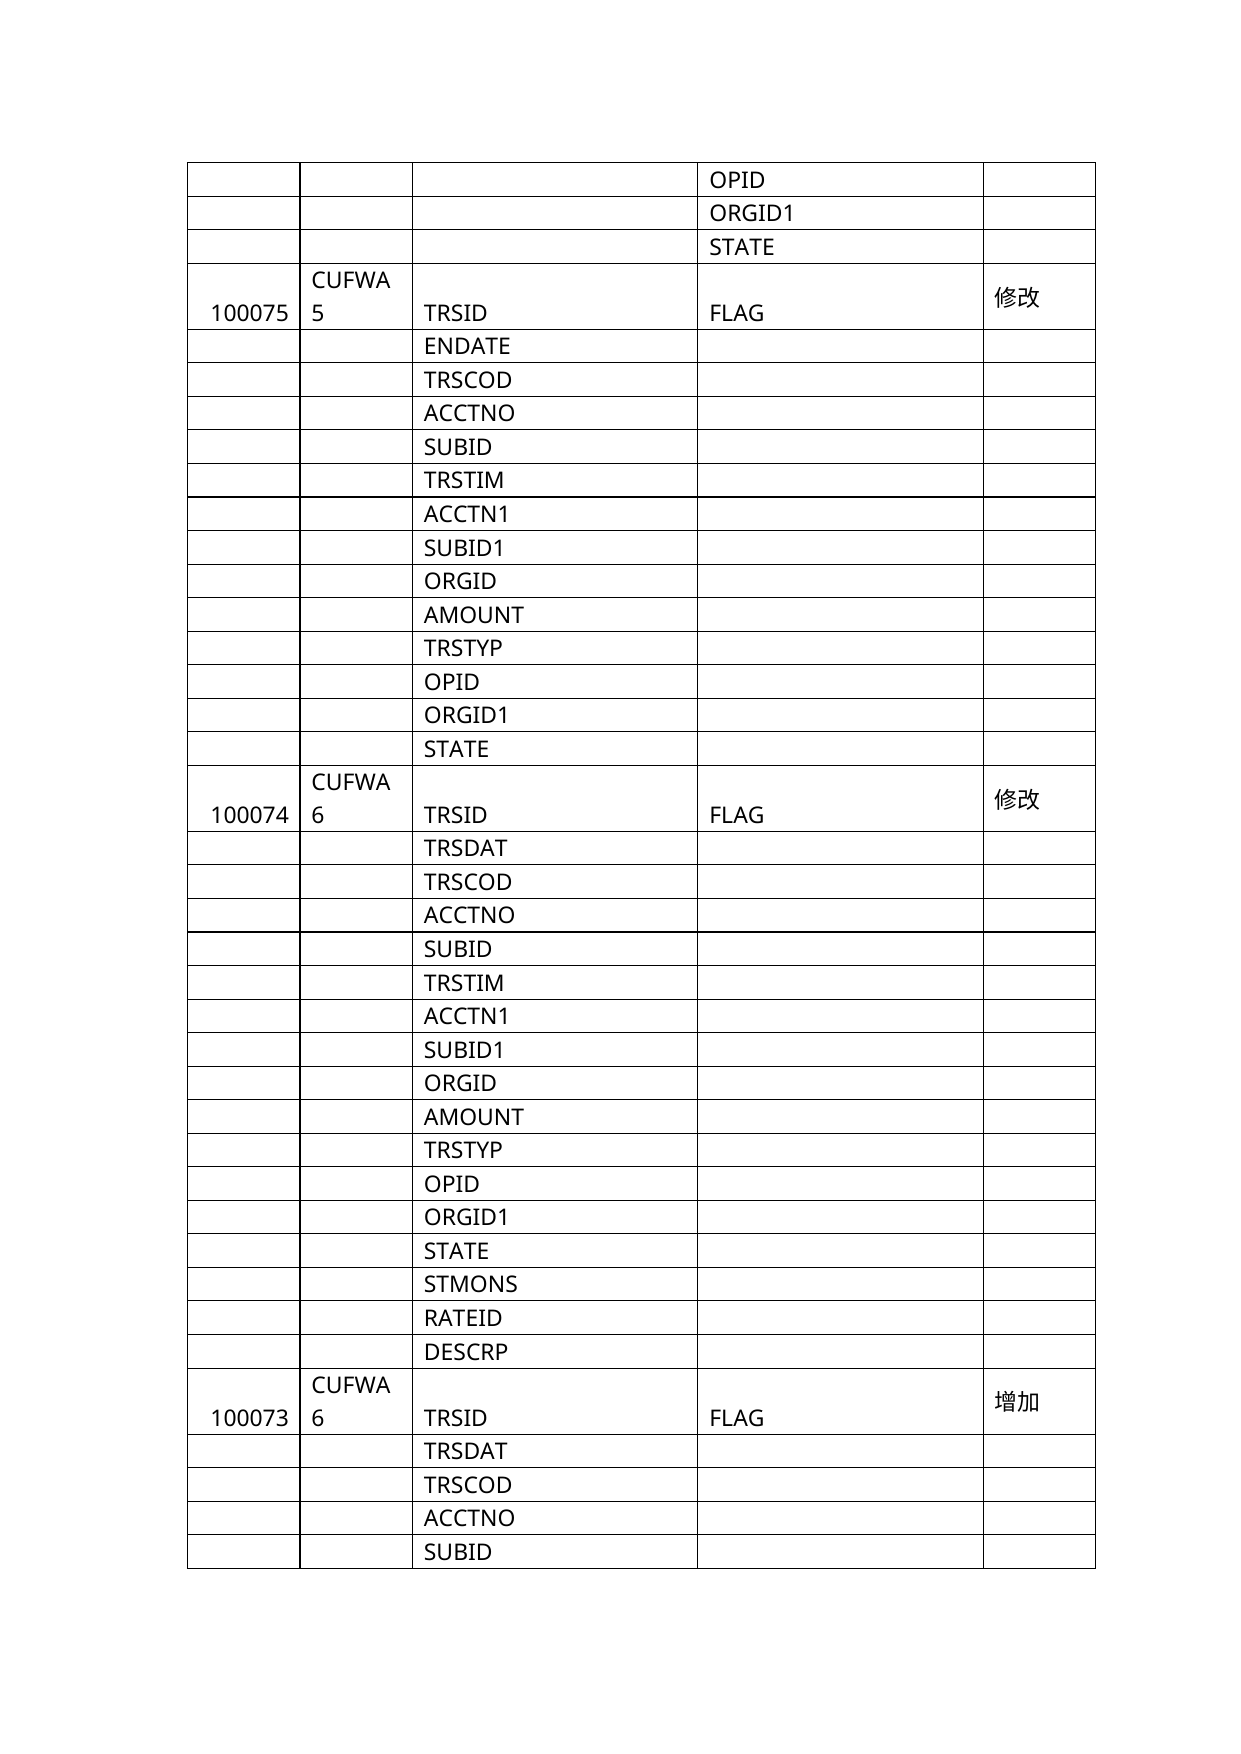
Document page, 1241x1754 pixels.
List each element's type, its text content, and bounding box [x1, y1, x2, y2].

table_cell [698, 665, 983, 698]
table_cell ORGID [413, 565, 697, 597]
table_cell [698, 832, 983, 864]
table_cell [698, 1468, 983, 1501]
table_cell [301, 163, 412, 196]
table_cell [301, 732, 412, 765]
table_cell [301, 1201, 412, 1233]
table_cell [698, 1268, 983, 1300]
table_cell [188, 163, 299, 196]
table_cell ACCTN1 [413, 1000, 697, 1032]
table_cell [188, 865, 299, 898]
table_cell [984, 1502, 1095, 1534]
table_cell FLAG [698, 264, 983, 329]
table_cell OPID [413, 665, 697, 698]
table_cell [698, 565, 983, 597]
table_cell [301, 230, 412, 263]
table_cell TRSCOD [413, 1468, 697, 1501]
table_cell [188, 1067, 299, 1099]
table_cell 100074 [188, 766, 299, 831]
table_cell SUBID1 [413, 531, 697, 563]
table_cell [188, 1167, 299, 1200]
table_cell [188, 464, 299, 496]
table_cell TRSTYP [413, 1134, 697, 1166]
table_cell [188, 1335, 299, 1367]
table_cell [301, 197, 412, 229]
table_cell [984, 1067, 1095, 1099]
table_cell [984, 1000, 1095, 1032]
table_cell [698, 1502, 983, 1534]
table_cell [301, 1067, 412, 1099]
table_cell [413, 197, 697, 229]
table_cell [188, 498, 299, 530]
table_cell [301, 1167, 412, 1200]
table_cell [698, 330, 983, 362]
table_cell [984, 197, 1095, 229]
table_cell [188, 330, 299, 362]
table_cell [984, 363, 1095, 396]
table_cell [698, 498, 983, 530]
table_cell AMOUNT [413, 1100, 697, 1133]
table_cell [984, 565, 1095, 597]
table_cell [188, 1033, 299, 1066]
table_cell ORGID [413, 1067, 697, 1099]
table_cell [698, 1535, 983, 1568]
table_cell [301, 1535, 412, 1568]
table_cell [698, 899, 983, 931]
table_cell [301, 598, 412, 631]
table_cell [984, 1301, 1095, 1334]
table_cell OPID [413, 1167, 697, 1200]
table_cell [984, 1435, 1095, 1467]
table_cell CUFWA5 [301, 264, 412, 329]
table_cell [984, 1134, 1095, 1166]
table_cell [984, 330, 1095, 362]
table_cell [984, 899, 1095, 931]
table_cell TRSCOD [413, 363, 697, 396]
table_cell [188, 899, 299, 931]
table_cell [413, 163, 697, 196]
table_cell [984, 531, 1095, 563]
table_cell [301, 1468, 412, 1501]
table_cell [984, 1033, 1095, 1066]
table_cell [698, 1167, 983, 1200]
table_cell [301, 363, 412, 396]
table_cell [698, 1100, 983, 1133]
table_cell [301, 1100, 412, 1133]
table_cell [698, 632, 983, 664]
table_cell [984, 1201, 1095, 1233]
table_cell [188, 1468, 299, 1501]
table_cell SUBID [413, 1535, 697, 1568]
table_cell [188, 197, 299, 229]
table_cell [301, 430, 412, 463]
table_cell [698, 865, 983, 898]
table_cell [188, 632, 299, 664]
table_cell [301, 899, 412, 931]
table_cell 修改 [984, 264, 1095, 329]
table_cell [984, 966, 1095, 998]
table_cell [698, 464, 983, 496]
table_cell CUFWA6 [301, 766, 412, 831]
table_cell STATE [698, 230, 983, 263]
table_cell [698, 1134, 983, 1166]
table_cell [698, 1067, 983, 1099]
table_cell [698, 397, 983, 429]
table_cell [301, 632, 412, 664]
table_cell [188, 933, 299, 965]
table_cell [984, 1268, 1095, 1300]
table_cell [188, 1435, 299, 1467]
table_cell [188, 966, 299, 998]
table_cell [698, 531, 983, 563]
table_cell [984, 933, 1095, 965]
table_cell FLAG [698, 766, 983, 831]
table_cell [301, 699, 412, 731]
table_cell [984, 865, 1095, 898]
table_cell [984, 498, 1095, 530]
table_cell [698, 933, 983, 965]
table_cell [188, 1000, 299, 1032]
table_cell 100075 [188, 264, 299, 329]
table_cell [301, 1033, 412, 1066]
table_cell [188, 699, 299, 731]
table_cell STATE [413, 732, 697, 765]
table_cell TRSTIM [413, 464, 697, 496]
table_cell [698, 1301, 983, 1334]
table_cell [188, 1535, 299, 1568]
table_cell [984, 163, 1095, 196]
table_cell [698, 1435, 983, 1467]
table_cell [984, 1335, 1095, 1367]
table_cell [301, 330, 412, 362]
table_cell [301, 1335, 412, 1367]
table_cell [188, 1201, 299, 1233]
table_cell 100073 [188, 1369, 299, 1433]
table_cell [984, 732, 1095, 765]
table_cell [188, 430, 299, 463]
table_cell [188, 363, 299, 396]
table_cell [301, 464, 412, 496]
table_cell [301, 933, 412, 965]
table_cell [984, 1100, 1095, 1133]
table_cell [984, 699, 1095, 731]
table_cell [984, 230, 1095, 263]
table_cell [188, 832, 299, 864]
table_cell ACCTN1 [413, 498, 697, 530]
table_cell [413, 230, 697, 263]
table_cell [301, 1000, 412, 1032]
table_cell [188, 1268, 299, 1300]
table_cell [698, 1000, 983, 1032]
table_cell TRSID [413, 1369, 697, 1433]
table_cell [301, 832, 412, 864]
table_cell [301, 498, 412, 530]
table_cell ACCTNO [413, 397, 697, 429]
table_cell [301, 665, 412, 698]
table_cell [698, 1335, 983, 1367]
table_cell [301, 1502, 412, 1534]
table_cell ORGID1 [413, 699, 697, 731]
table_cell [188, 1134, 299, 1166]
table_cell [984, 464, 1095, 496]
table_cell [301, 966, 412, 998]
table_cell AMOUNT [413, 598, 697, 631]
table_cell [698, 598, 983, 631]
table_cell TRSTIM [413, 966, 697, 998]
table_cell RATEID [413, 1301, 697, 1334]
table_cell TRSID [413, 264, 697, 329]
table_cell DESCRP [413, 1335, 697, 1367]
table_cell ORGID1 [698, 197, 983, 229]
table_cell [698, 1201, 983, 1233]
table_cell [698, 430, 983, 463]
table_cell [188, 531, 299, 563]
table_cell ENDATE [413, 330, 697, 362]
table_cell [188, 1502, 299, 1534]
table_cell [301, 865, 412, 898]
table_cell [301, 1268, 412, 1300]
table_cell SUBID1 [413, 1033, 697, 1066]
table_cell [698, 732, 983, 765]
table_cell TRSTYP [413, 632, 697, 664]
table_cell [301, 565, 412, 597]
table_cell [984, 430, 1095, 463]
table_cell 增加 [984, 1369, 1095, 1433]
table_cell [301, 1435, 412, 1467]
table_cell TRSDAT [413, 1435, 697, 1467]
table_cell SUBID [413, 430, 697, 463]
table_cell [698, 1033, 983, 1066]
table_cell [188, 732, 299, 765]
table_cell [698, 699, 983, 731]
table_cell STATE [413, 1234, 697, 1267]
table_cell 修改 [984, 766, 1095, 831]
table_cell [301, 397, 412, 429]
table_cell [188, 1301, 299, 1334]
table_cell [188, 665, 299, 698]
table_cell SUBID [413, 933, 697, 965]
table_cell [188, 230, 299, 263]
table_cell ACCTNO [413, 1502, 697, 1534]
table_cell FLAG [698, 1369, 983, 1433]
table_cell ORGID1 [413, 1201, 697, 1233]
table_cell OPID [698, 163, 983, 196]
table_cell [984, 832, 1095, 864]
table_cell TRSCOD [413, 865, 697, 898]
table_cell [301, 1301, 412, 1334]
table_cell [188, 1100, 299, 1133]
table_cell [301, 531, 412, 563]
table_cell [698, 966, 983, 998]
table_cell TRSDAT [413, 832, 697, 864]
table_cell [698, 363, 983, 396]
table_cell [301, 1234, 412, 1267]
table_cell ACCTNO [413, 899, 697, 931]
table_cell [984, 1468, 1095, 1501]
table_cell [188, 397, 299, 429]
table_cell TRSID [413, 766, 697, 831]
table_cell [301, 1134, 412, 1166]
table_cell CUFWA6 [301, 1369, 412, 1433]
table_cell [984, 1234, 1095, 1267]
table_cell STMONS [413, 1268, 697, 1300]
table_cell [698, 1234, 983, 1267]
table_cell [984, 632, 1095, 664]
table_cell [984, 1167, 1095, 1200]
table_cell [188, 1234, 299, 1267]
table_cell [984, 665, 1095, 698]
table_cell [984, 598, 1095, 631]
table_cell [188, 598, 299, 631]
table_cell [188, 565, 299, 597]
table_cell [984, 397, 1095, 429]
table_cell [984, 1535, 1095, 1568]
